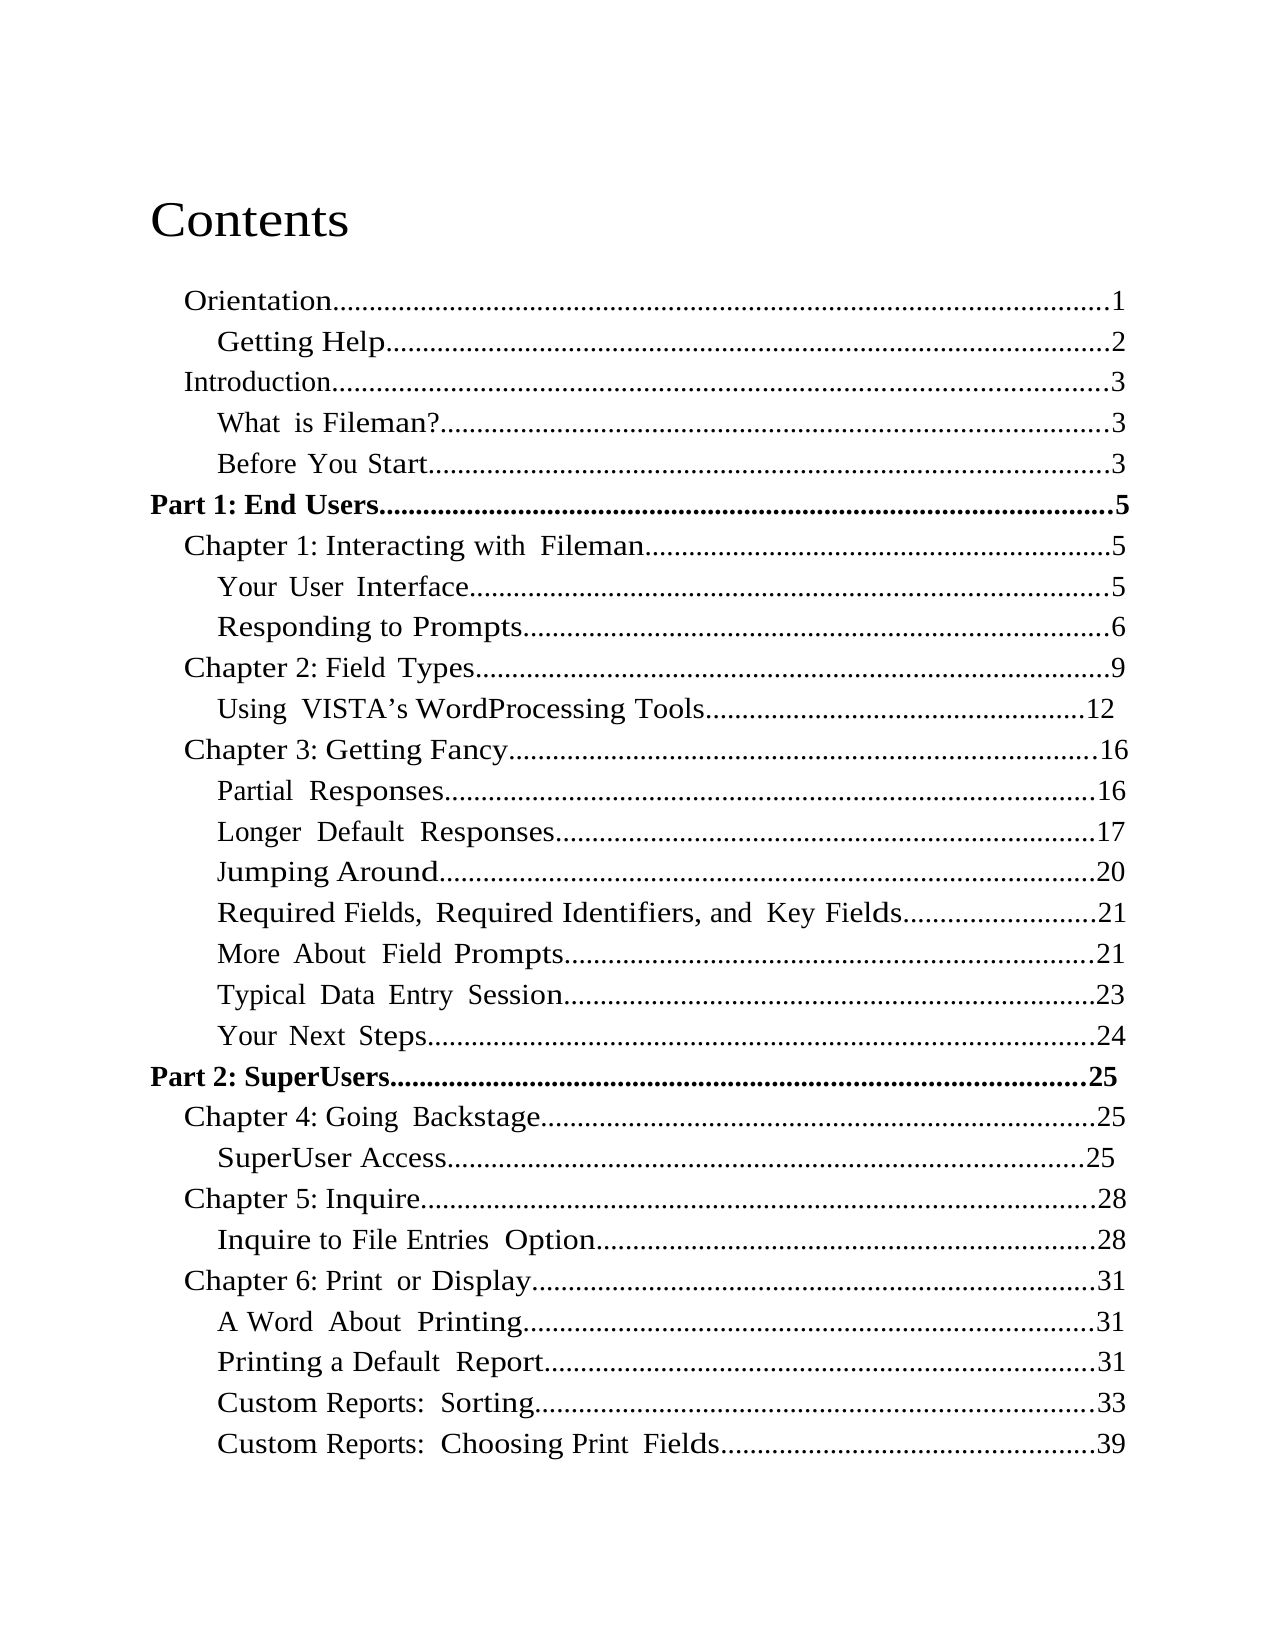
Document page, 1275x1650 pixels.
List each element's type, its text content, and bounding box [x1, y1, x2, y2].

text Chapter 5: Inquire............................................................................................28 [183, 1181, 1139, 1215]
text Getting Help...................................................................................................2 [217, 324, 1139, 357]
text A Word About Printing..............................................................................31 [217, 1304, 1139, 1337]
text Chapter 1: Interacting with Fileman................................................................5 [183, 528, 1139, 561]
text Part 2: Super­Users..............................................................................................25 [150, 1059, 1139, 1092]
text Responding to Prompts................................................................................6 [217, 609, 1139, 643]
text Inquire to File Entries Option....................................................................28 [217, 1222, 1139, 1256]
text Introduction........................................................................................................3 [183, 364, 1139, 398]
text Before You Start.............................................................................................3 [217, 446, 1139, 480]
text Jumping Around..........................................................................................20 [217, 854, 1139, 888]
text What is Fileman?...........................................................................................3 [217, 405, 1139, 439]
text Chapter 3: Getting Fancy................................................................................16 [183, 732, 1139, 766]
text Super­User Access.......................................................................................25 [217, 1140, 1139, 1174]
text Chapter 4: Going Backstage............................................................................25 [183, 1099, 1139, 1133]
text Part 1: End Users....................................................................................................5 [150, 487, 1139, 521]
text Chapter 6: Print or Display.............................................................................31 [183, 1263, 1139, 1296]
text Printing a Default Report...........................................................................31 [217, 1344, 1139, 1378]
text Partial Responses.........................................................................................16 [217, 773, 1139, 806]
text Your Next Steps...........................................................................................24 [217, 1018, 1139, 1051]
text Orientation..........................................................................................................1 [183, 283, 1139, 316]
text Your User Interface.......................................................................................5 [217, 569, 1139, 602]
text More About Field Prompts........................................................................21 [217, 936, 1139, 970]
text Typical Data Entry Session.........................................................................23 [217, 977, 1139, 1011]
text Chapter 2: Field Types.......................................................................................9 [183, 650, 1139, 684]
text Using VISTA’s Word­Processing Tools....................................................12 [217, 691, 1139, 725]
text Custom Reports: Sorting............................................................................33 [217, 1385, 1139, 1419]
text Contents [150, 192, 1139, 247]
text Custom Reports: Choosing Print Fields...................................................39 [217, 1426, 1139, 1460]
text Longer Default Responses..........................................................................17 [217, 814, 1139, 847]
text Required Fields, Required Identifiers, and Key Fields..........................21 [217, 895, 1139, 929]
